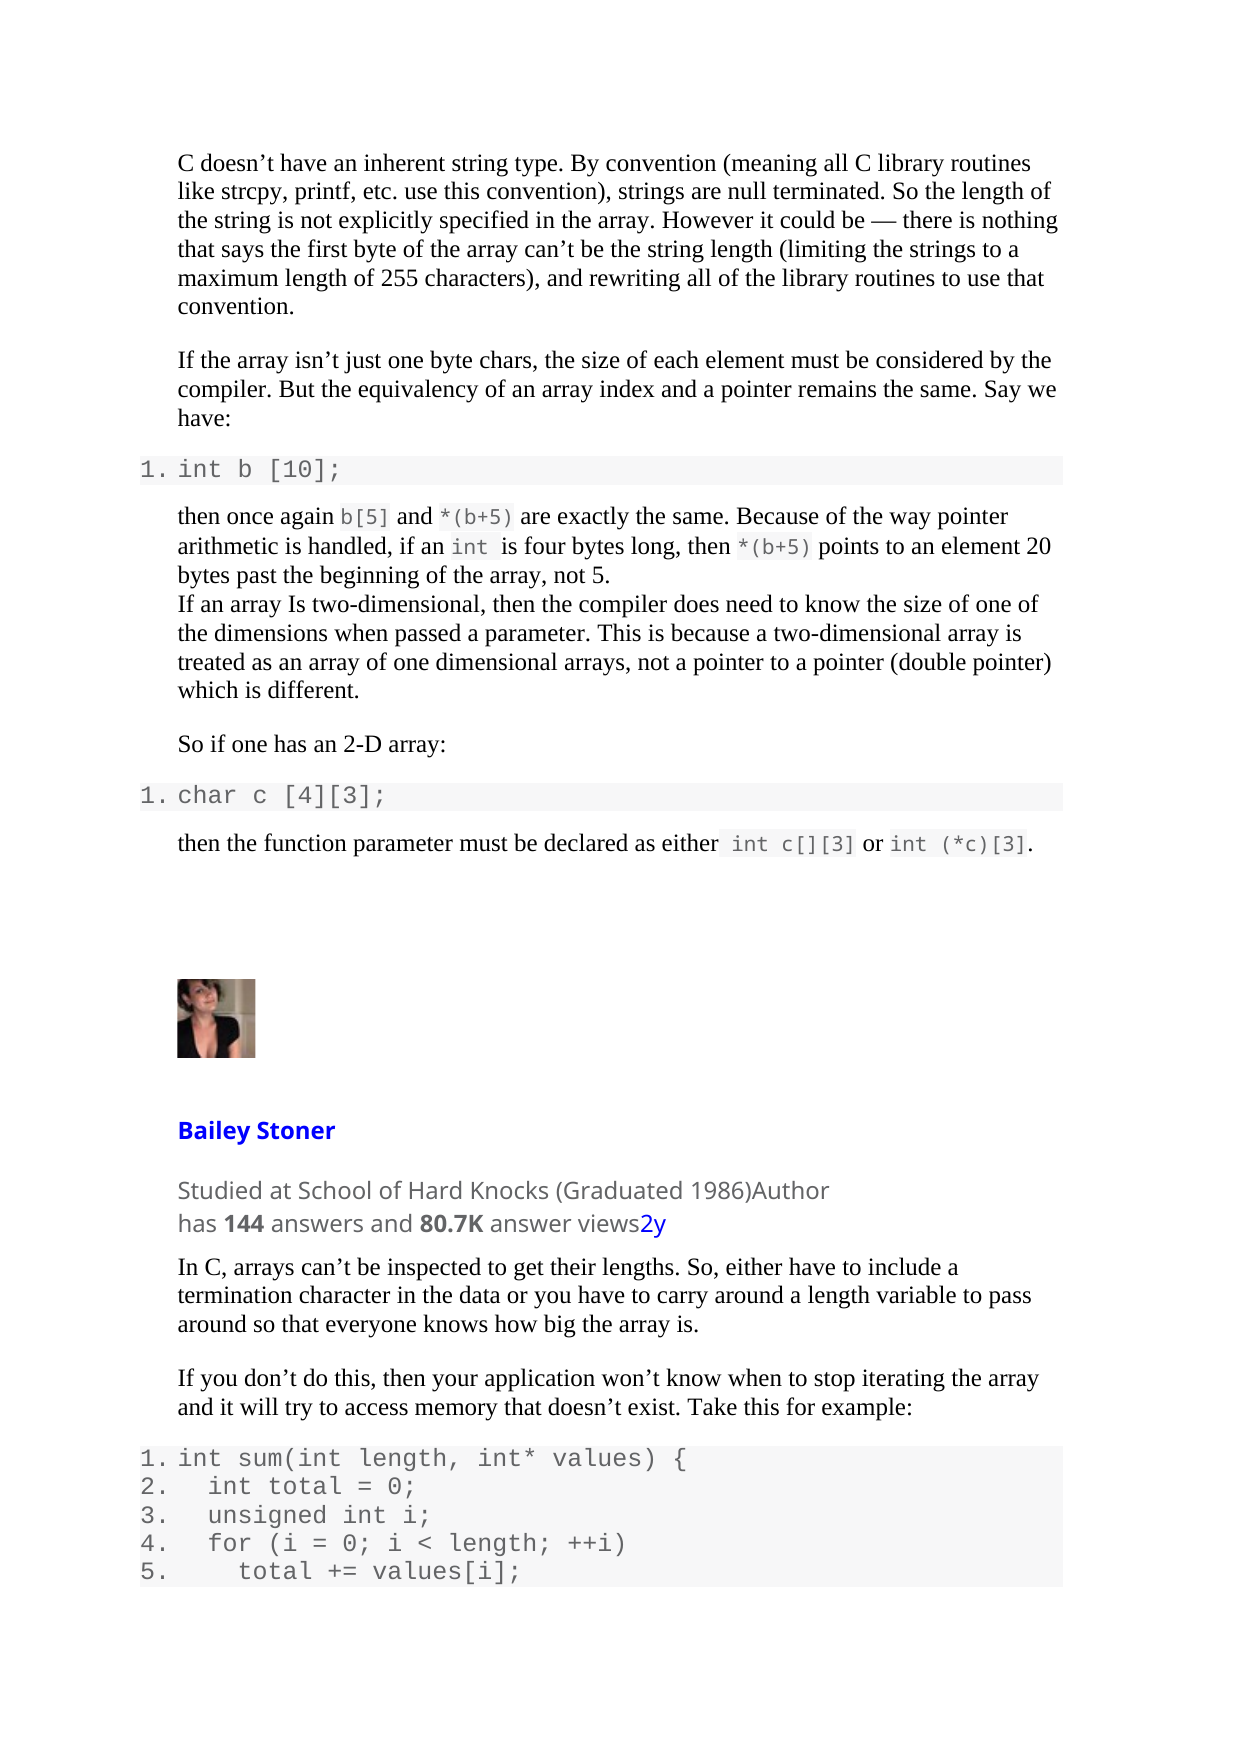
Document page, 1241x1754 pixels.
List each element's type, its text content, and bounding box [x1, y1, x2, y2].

text In C, arrays can’t be inspected to get their lengths. So, either have to include a termination character in the data or you have to carry around a length variable to pass around so that everyone knows how big the array is. [177, 1252, 1063, 1338]
text If the array isn’t just one byte chars, the size of each element must be considered by the compiler. But the equivalency of an array index and a pointer remains the same. Say we have: [177, 345, 1063, 431]
text If an array Is two-dimensional, then the compiler does need to know the size of one of the dimensions when passed a parameter. This is because a two-dimensional array is treated as an array of one dimensional arrays, not a pointer to a pointer (double pointer) which is different. [177, 589, 1063, 704]
list for (i = 0; i < length; ++i) [140, 1531, 1063, 1559]
list unsigned int i; [140, 1502, 1063, 1531]
list int sum(int length, int* values) { [140, 1446, 1063, 1474]
text Bailey Stoner [177, 1113, 1063, 1146]
text Studied at School of Hard Knocks (Graduated 1986)Author has 144 answers and 80.7K answer views2y [177, 1174, 1063, 1239]
text If you don’t do this, then your application won’t know when to stop iterating the array and it will try to access memory that doesn’t exist. Take this for example: [177, 1363, 1063, 1421]
text So if one has an 2-D array: [177, 729, 1063, 758]
list int total = 0; [140, 1474, 1063, 1502]
text then once again b[5] and *(b+5) are exactly the same. Because of the way pointer arithmetic is handled, if an int is four bytes long, then *(b+5) points to an element 20 bytes past the beginning of the array, not 5. [177, 501, 1063, 589]
list total += values[i]; [140, 1559, 1063, 1587]
picture [177, 979, 256, 1058]
text C doesn’t have an inherent string type. By convention (meaning all C library routines like strcpy, printf, etc. use this convention), strings are null terminated. So the length of the string is not explicitly specified in the array. However it could be — there is nothing that says the first byte of the array can’t be the string length (limiting the strings to a maximum length of 255 characters), and rewriting all of the library routines to use that convention. [177, 148, 1063, 320]
list char c [4][3]; [140, 783, 1063, 811]
text then the function parameter must be declared as either int c[][3] or int (*c)[3]. [177, 828, 1063, 857]
list int b [10]; [140, 456, 1063, 485]
